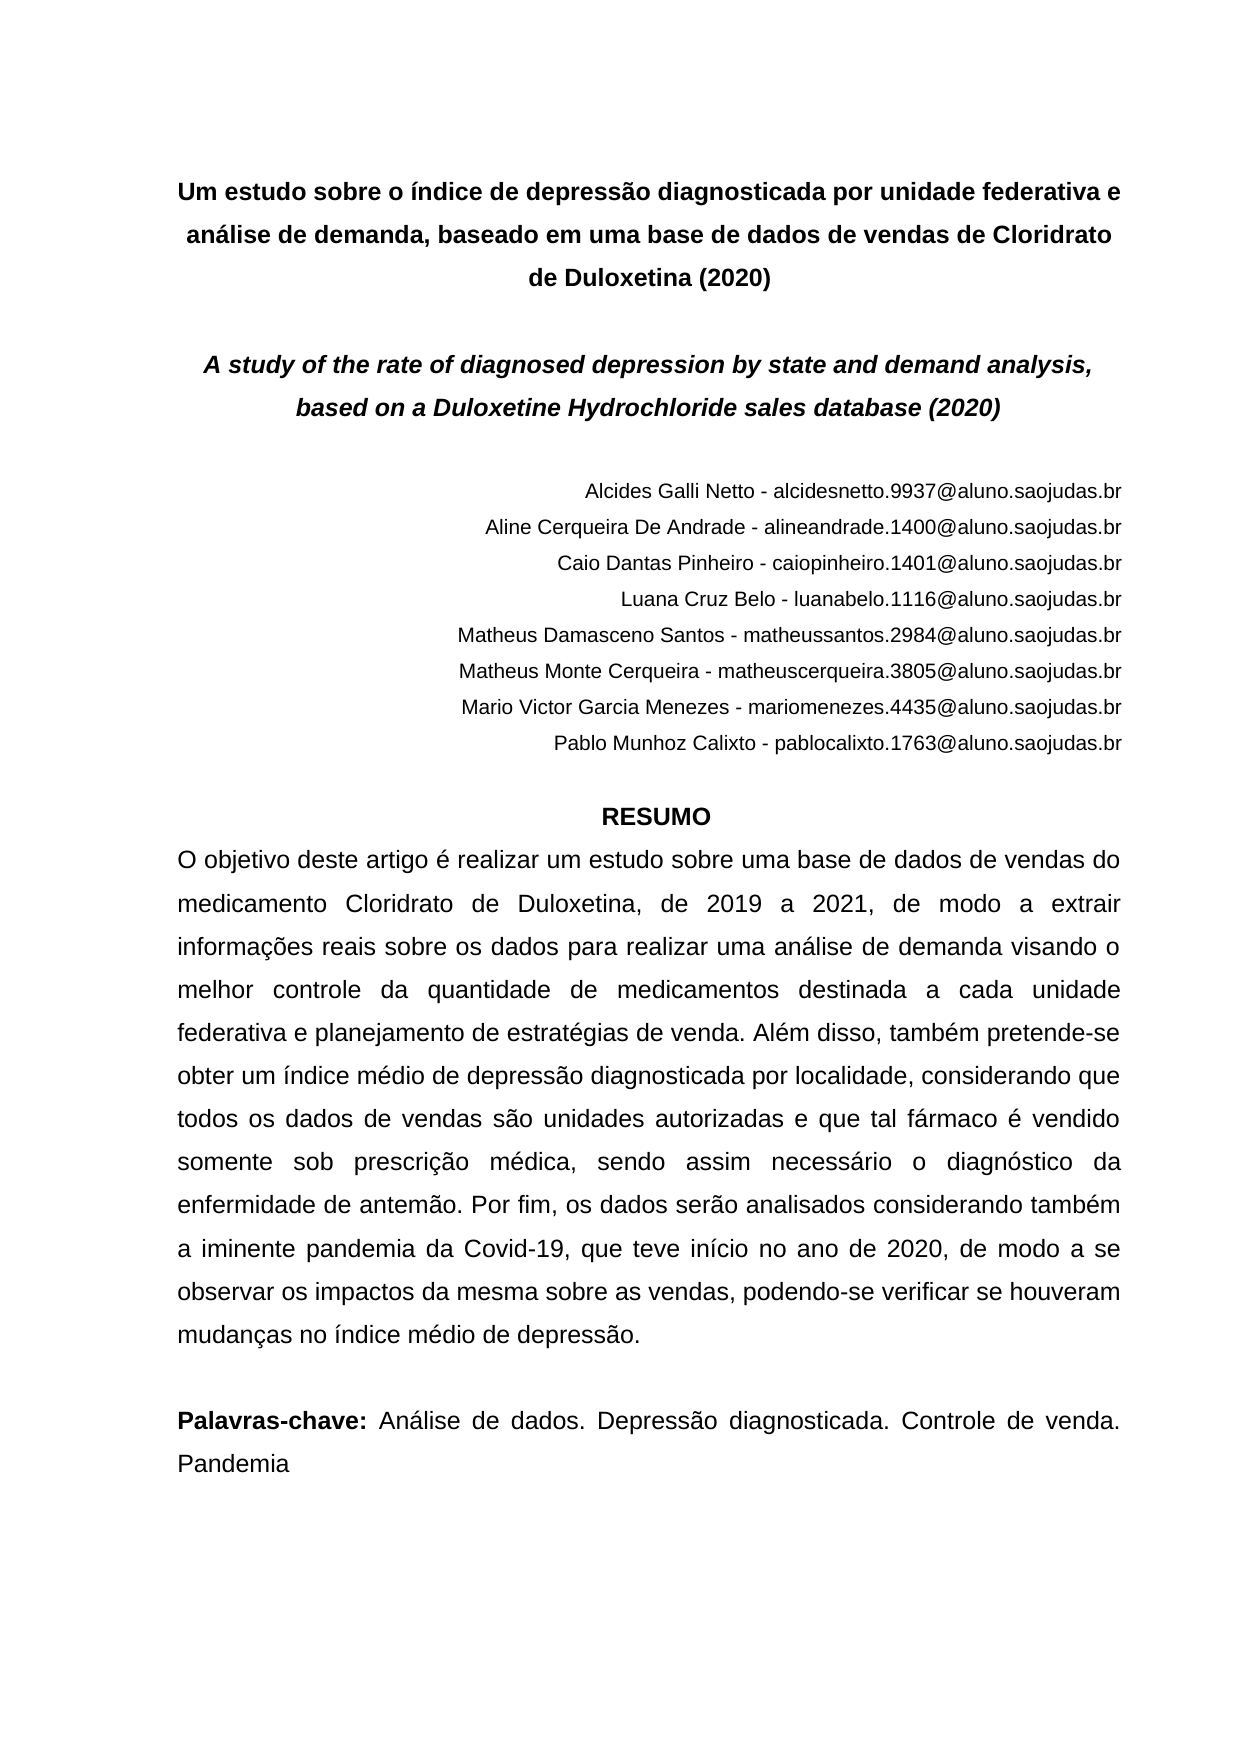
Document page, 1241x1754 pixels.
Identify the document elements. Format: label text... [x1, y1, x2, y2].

text O objetivo deste artigo é realizar um estudo sobre uma base de dados de vendas do medicamento Cloridrato de Duloxetina, de 2019 a 2021, de modo a extrair informações reais sobre os dados para realizar uma análise de demanda visando o melhor controle da quantidade de medicamentos destinada a cada unidade federativa e planejamento de estratégias de venda. Além disso, também pretende-se obter um índice médio de depressão diagnosticada por localidade, considerando que todos os dados de vendas são unidades autorizadas e que tal fármaco é vendido somente sob prescrição médica, sendo assim necessário o diagnóstico da enfermidade de antemão. Por fim, os dados serão analisados considerando também a iminente pandemia da Covid-19, que teve início no ano de 2020, de modo a se observar os impactos da mesma sobre as vendas, podendo-se verificar se houveram mudanças no índice médio de depressão. [177, 846, 1122, 1349]
text Palavras-chave: Análise de dados. Depressão diagnosticada. Controle de venda. Pandemia [177, 1406, 1122, 1478]
title A study of the rate of diagnosed depression by state and demand analysis, based on a Duloxetine Hydrochloride sales database (2020) [177, 349, 1122, 421]
text Pablo Munhoz Calixto - pablocalixto.1763@aluno.saojudas.br [177, 731, 1122, 754]
text Luana Cruz Belo - luanabelo.1116@aluno.saojudas.br [177, 587, 1122, 611]
subtitle RESUMO [190, 802, 1122, 831]
text Matheus Damasceno Santos - matheussantos.2984@aluno.saojudas.br [177, 623, 1122, 647]
text Matheus Monte Cerqueira - matheuscerqueira.3805@aluno.saojudas.br [177, 659, 1122, 683]
text Mario Victor Garcia Menezes - mariomenezes.4435@aluno.saojudas.br [177, 694, 1122, 718]
text Aline Cerqueira De Andrade - alineandrade.1400@aluno.saojudas.br [177, 515, 1122, 539]
text Alcides Galli Netto - alcidesnetto.9937@aluno.saojudas.br [177, 479, 1122, 503]
text Caio Dantas Pinheiro - caiopinheiro.1401@aluno.saojudas.br [177, 551, 1122, 575]
title Um estudo sobre o índice de depressão diagnosticada por unidade federativa e análise de demanda, baseado em uma base de dados de vendas de Cloridrato de Duloxetina (2020) [177, 177, 1122, 292]
